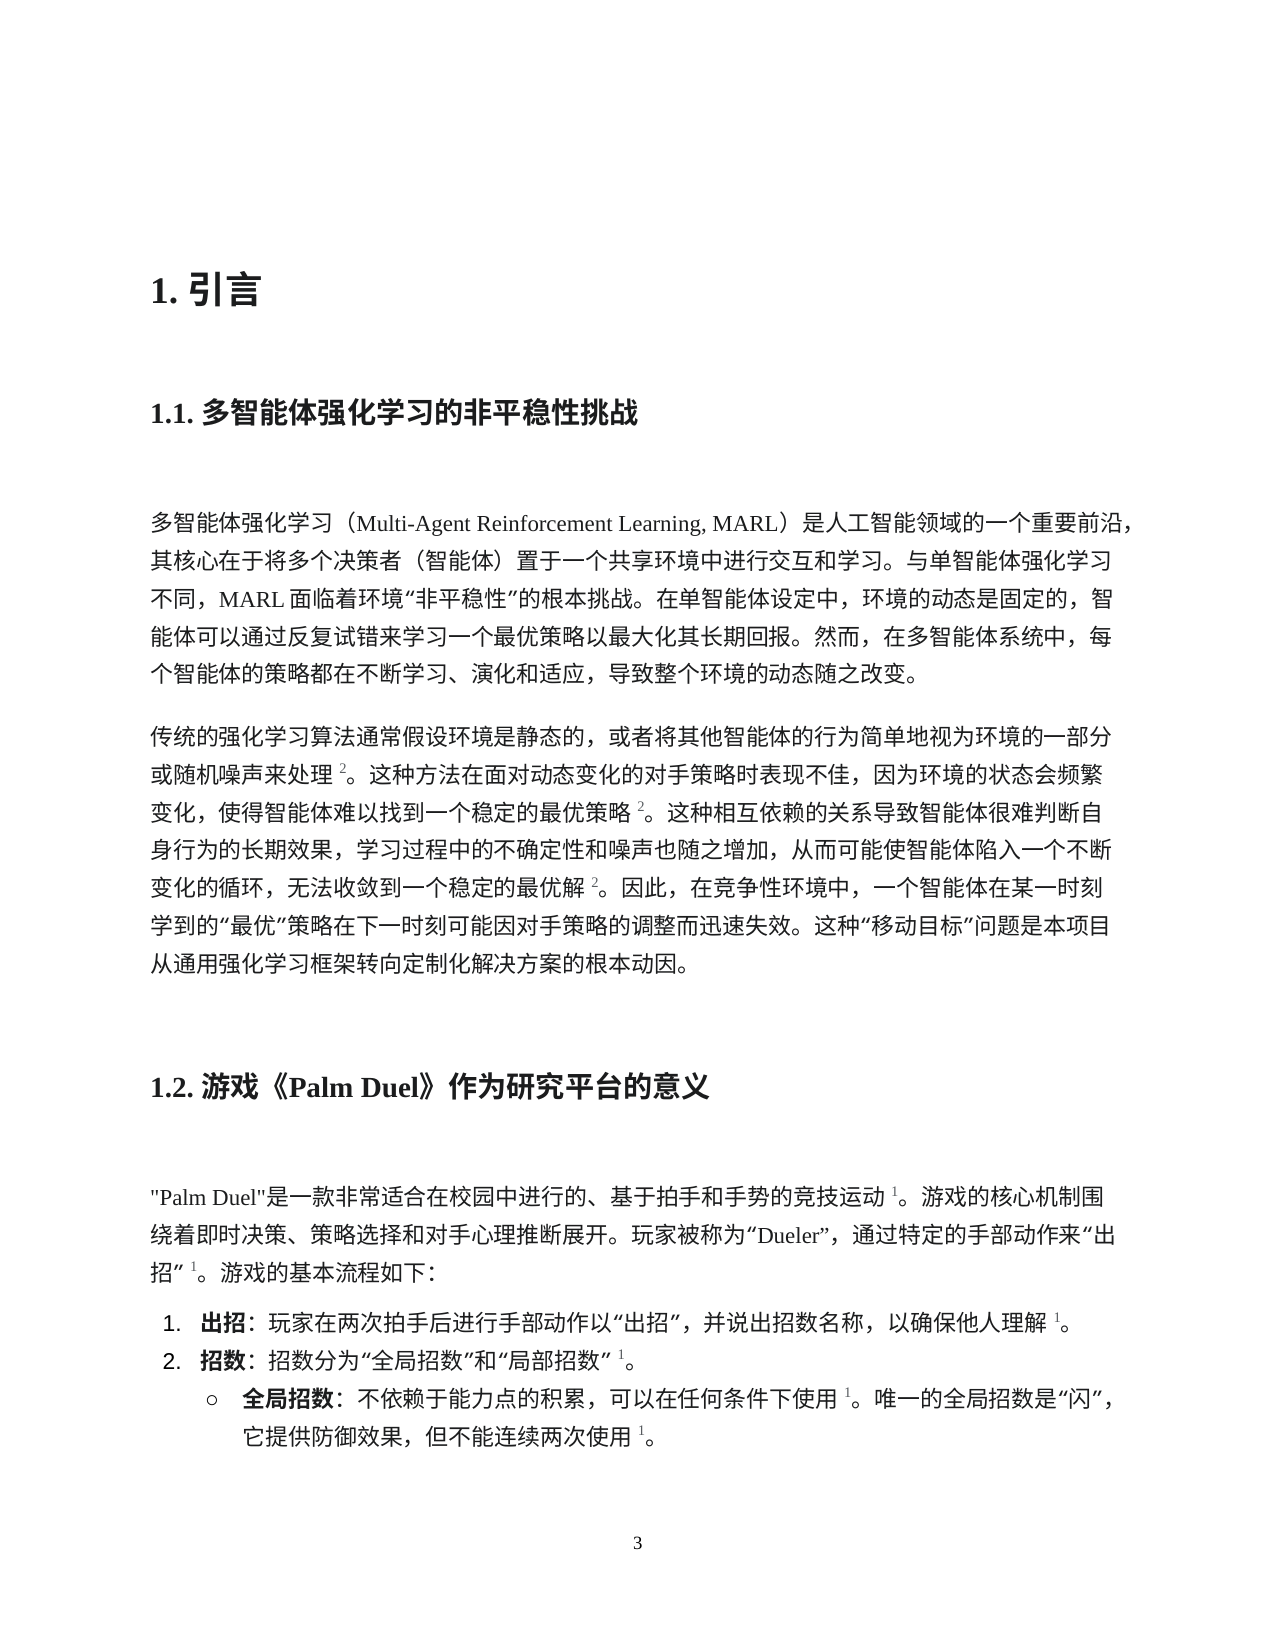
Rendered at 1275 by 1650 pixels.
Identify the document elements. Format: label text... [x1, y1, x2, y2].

subtitle 1.1. 多智能体强化学习的非平稳性挑战 [150, 389, 1125, 432]
list 招数：招数分为“全局招数”和“局部招数” 1。 [162, 1343, 1125, 1376]
list 出招：玩家在两次拍手后进行手部动作以“出招”，并说出招数名称，以确保他人理解 1。 [162, 1305, 1125, 1338]
list 全局招数：不依赖于能力点的积累，可以在任何条件下使用 1。唯一的全局招数是“闪”，它提供防御效果，但不能连续两次使用 1。 [205, 1381, 1125, 1452]
text "Palm Duel"是一款非常适合在校园中进行的、基于拍手和手势的竞技运动 1。游戏的核心机制围绕着即时决策、策略选择和对手心理推断展开。玩家被称为“Dueler”，通过特定的手部动作来“出招” 1。游戏的基本流程如下： [150, 1179, 1125, 1288]
text 传统的强化学习算法通常假设环境是静态的，或者将其他智能体的行为简单地视为环境的一部分或随机噪声来处理 2。这种方法在面对动态变化的对手策略时表现不佳，因为环境的状态会频繁变化，使得智能体难以找到一个稳定的最优策略 2。这种相互依赖的关系导致智能体很难判断自身行为的长期效果，学习过程中的不确定性和噪声也随之增加，从而可能使智能体陷入一个不断变化的循环，无法收敛到一个稳定的最优解 2。因此，在竞争性环境中，一个智能体在某一时刻学到的“最优”策略在下一时刻可能因对手策略的调整而迅速失效。这种“移动目标”问题是本项目从通用强化学习框架转向定制化解决方案的根本动因。 [150, 719, 1125, 979]
subtitle 1.2. 游戏《Palm Duel》作为研究平台的意义 [150, 1064, 1125, 1106]
text 多智能体强化学习（Multi-Agent Reinforcement Learning, MARL）是人工智能领域的一个重要前沿，其核心在于将多个决策者（智能体）置于一个共享环境中进行交互和学习。与单智能体强化学习不同，MARL面临着环境“非平稳性”的根本挑战。在单智能体设定中，环境的动态是固定的，智能体可以通过反复试错来学习一个最优策略以最大化其长期回报。然而，在多智能体系统中，每个智能体的策略都在不断学习、演化和适应，导致整个环境的动态随之改变。 [150, 505, 1125, 689]
subtitle 1. 引言 [150, 260, 1125, 314]
